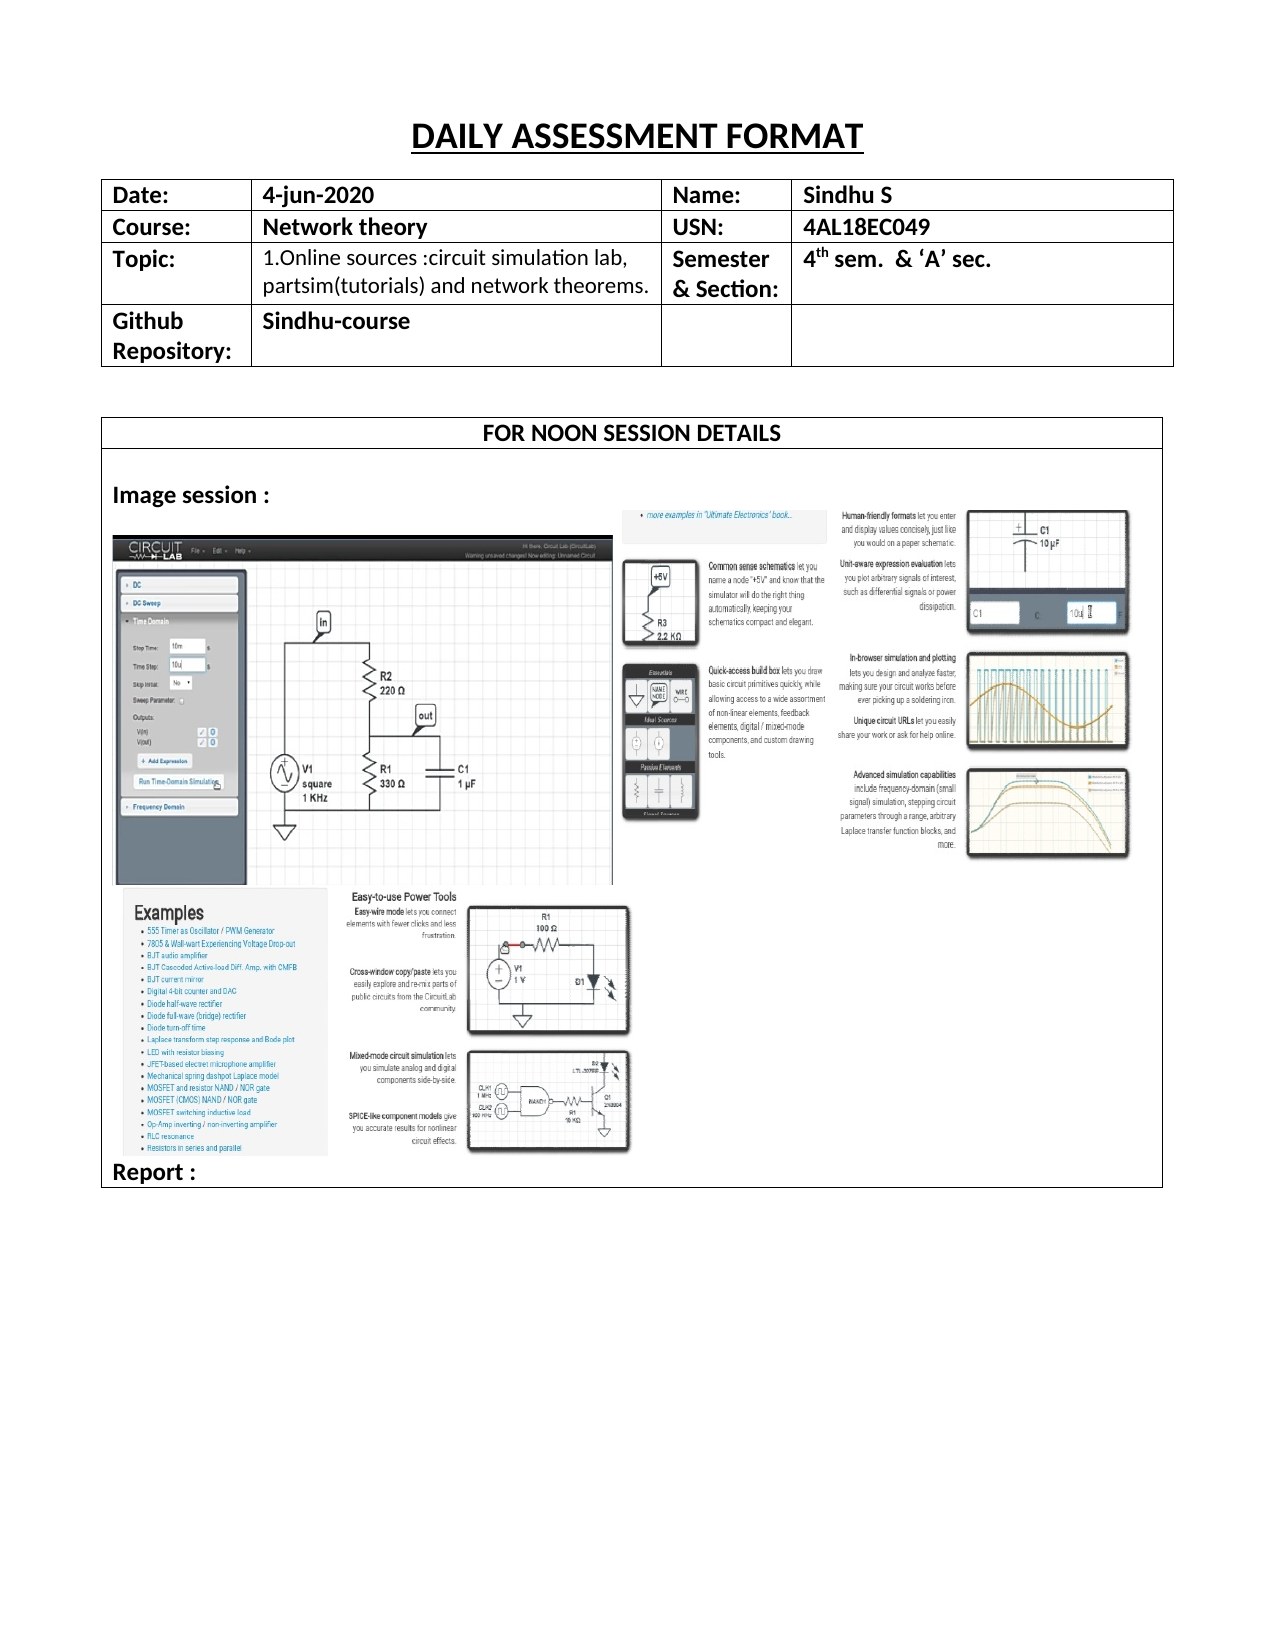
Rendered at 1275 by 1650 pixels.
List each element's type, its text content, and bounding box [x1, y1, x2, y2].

picture [112, 510, 1138, 1156]
table_header FOR NOON SESSION DETAILS [102, 418, 1162, 448]
table_cell Sindhu-course [252, 305, 661, 366]
table_header Sindhu S [792, 180, 1173, 210]
table_cell 1.Online sources :circuit simulation lab, partsim(tutorials) and network theorems. [252, 243, 661, 304]
table_cell Course: [102, 211, 251, 242]
table_header Name: [662, 180, 791, 210]
table_cell [662, 305, 791, 366]
text DAILY ASSESSMENT FORMAT [112, 112, 1162, 158]
table_cell Network theory [252, 211, 661, 242]
table_cell Github Repository: [102, 305, 251, 366]
table_cell USN: [662, 211, 791, 242]
table_cell 4th sem. & ‘A’ sec. [792, 243, 1173, 304]
table_header Date: [102, 180, 251, 210]
table_cell 4AL18EC049 [792, 211, 1173, 242]
table_header 4-jun-2020 [252, 180, 661, 210]
table_cell [792, 305, 1173, 366]
table_cell Semester & Section: [662, 243, 791, 304]
table_cell Image session : Report : [102, 449, 1162, 1187]
table_cell Topic: [102, 243, 251, 304]
